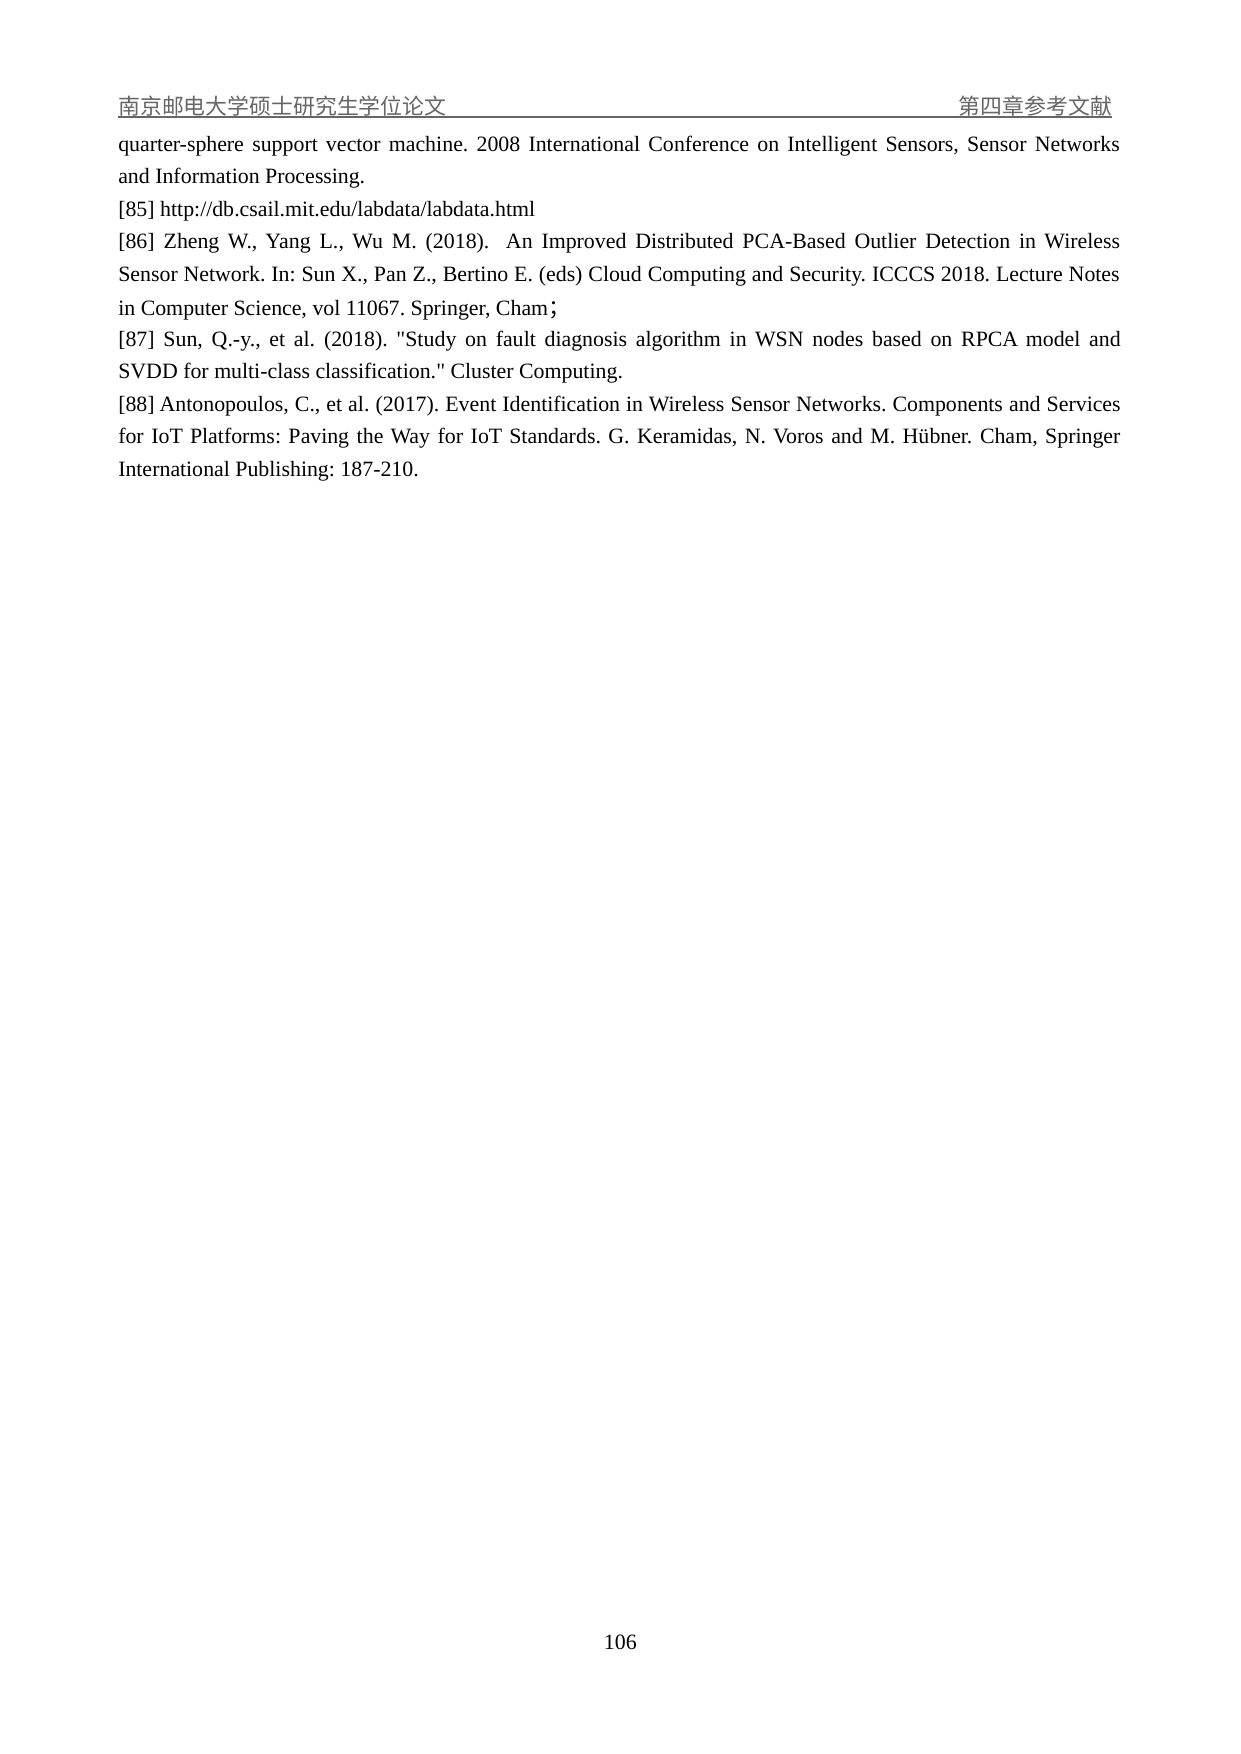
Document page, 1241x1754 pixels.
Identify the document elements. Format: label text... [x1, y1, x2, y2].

text [88] Antonopoulos, C., et al. (2017). Event Identification in Wireless Sensor Networks. Components and Services for IoT Platforms: Paving the Way for IoT Standards. G. Keramidas, N. Voros and M. Hübner. Cham, Springer International Publishing: 187-210. [118, 387, 1122, 485]
text [86] Zheng W., Yang L., Wu M. (2018). An Improved Distributed PCA-Based Outlier Detection in Wireless Sensor Network. In: Sun X., Pan Z., Bertino E. (eds) Cloud Computing and Security. ICCCS 2018. Lecture Notes in Computer Science, vol 11067. Springer, Cham； [118, 225, 1122, 322]
text [87] Sun, Q.-y., et al. (2018). "Study on fault diagnosis algorithm in WSN nodes based on RPCA model and SVDD for multi-class classification." Cluster Computing. [118, 322, 1122, 387]
text [85] http://db.csail.mit.edu/labdata/labdata.html [118, 192, 1122, 225]
